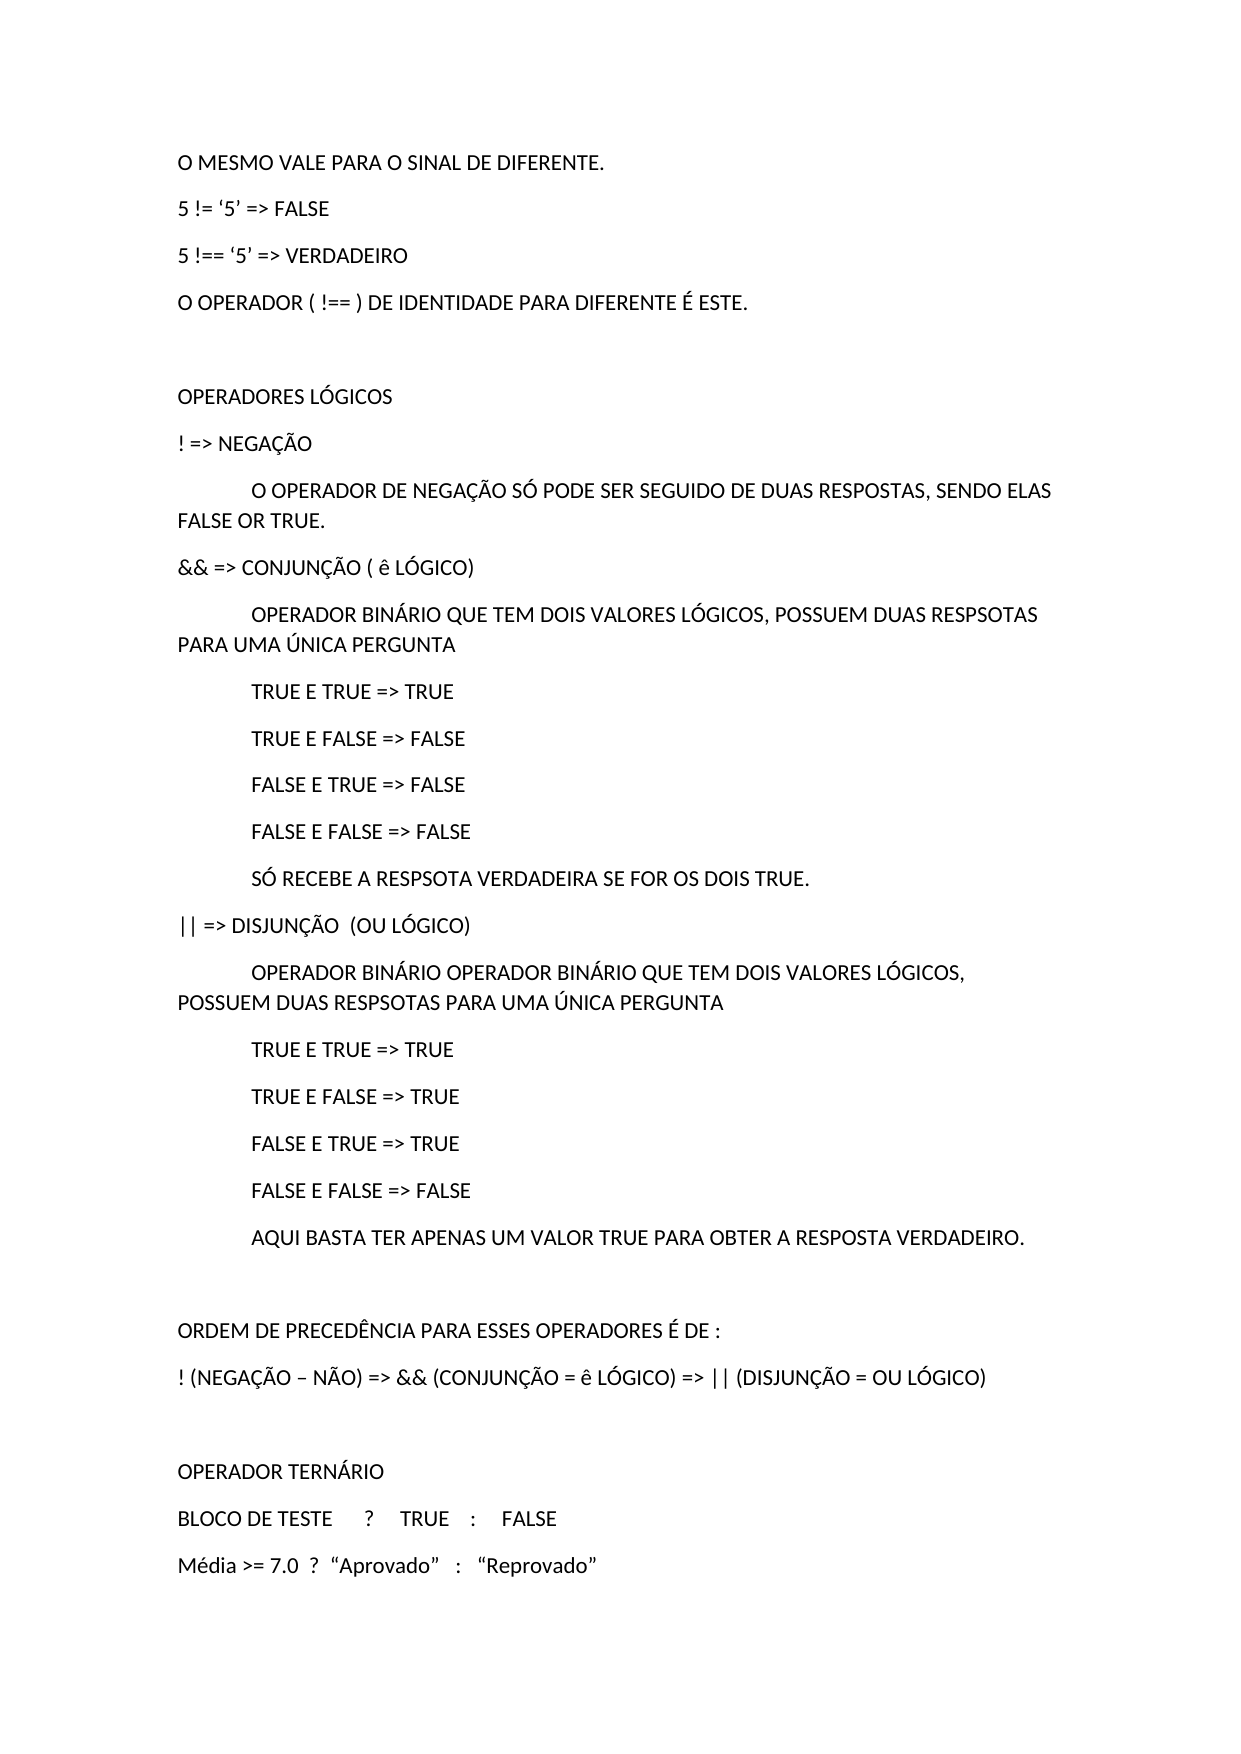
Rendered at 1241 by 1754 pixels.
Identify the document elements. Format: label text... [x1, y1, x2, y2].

text FALSE E FALSE => FALSE [177, 1176, 1063, 1204]
text O OPERADOR ( !== ) DE IDENTIDADE PARA DIFERENTE É ESTE. [177, 288, 1063, 316]
text FALSE E TRUE => TRUE [177, 1129, 1063, 1157]
text OPERADOR BINÁRIO QUE TEM DOIS VALORES LÓGICOS, POSSUEM DUAS RESPSOTAS PARA UMA ÚNICA PERGUNTA [177, 600, 1063, 658]
text ! (NEGAÇÃO – NÃO) => && (CONJUNÇÃO = ê LÓGICO) => || (DISJUNÇÃO = OU LÓGICO) [177, 1363, 1063, 1391]
text O MESMO VALE PARA O SINAL DE DIFERENTE. [177, 148, 1063, 176]
text || => DISJUNÇÃO (OU LÓGICO) [177, 911, 1063, 939]
text SÓ RECEBE A RESPSOTA VERDADEIRA SE FOR OS DOIS TRUE. [177, 864, 1063, 892]
text OPERADOR BINÁRIO OPERADOR BINÁRIO QUE TEM DOIS VALORES LÓGICOS, POSSUEM DUAS RESPSOTAS PARA UMA ÚNICA PERGUNTA [177, 958, 1063, 1016]
text 5 !== ‘5’ => VERDADEIRO [177, 241, 1063, 269]
text TRUE E FALSE => FALSE [177, 724, 1063, 752]
text FALSE E FALSE => FALSE [177, 817, 1063, 845]
text Média >= 7.0 ? “Aprovado” : “Reprovado” [177, 1551, 1063, 1579]
text 5 != ‘5’ => FALSE [177, 194, 1063, 222]
text ORDEM DE PRECEDÊNCIA PARA ESSES OPERADORES É DE : [177, 1316, 1063, 1344]
text TRUE E TRUE => TRUE [177, 677, 1063, 705]
text BLOCO DE TESTE ? TRUE : FALSE [177, 1504, 1063, 1532]
text FALSE E TRUE => FALSE [177, 771, 1063, 798]
text TRUE E FALSE => TRUE [177, 1082, 1063, 1110]
text && => CONJUNÇÃO ( ê LÓGICO) [177, 553, 1063, 581]
text O OPERADOR DE NEGAÇÃO SÓ PODE SER SEGUIDO DE DUAS RESPOSTAS, SENDO ELAS FALSE OR TRUE. [177, 476, 1063, 534]
text TRUE E TRUE => TRUE [177, 1035, 1063, 1063]
text AQUI BASTA TER APENAS UM VALOR TRUE PARA OBTER A RESPOSTA VERDADEIRO. [177, 1223, 1063, 1251]
text ! => NEGAÇÃO [177, 429, 1063, 457]
text OPERADOR TERNÁRIO [177, 1457, 1063, 1485]
text OPERADORES LÓGICOS [177, 382, 1063, 410]
